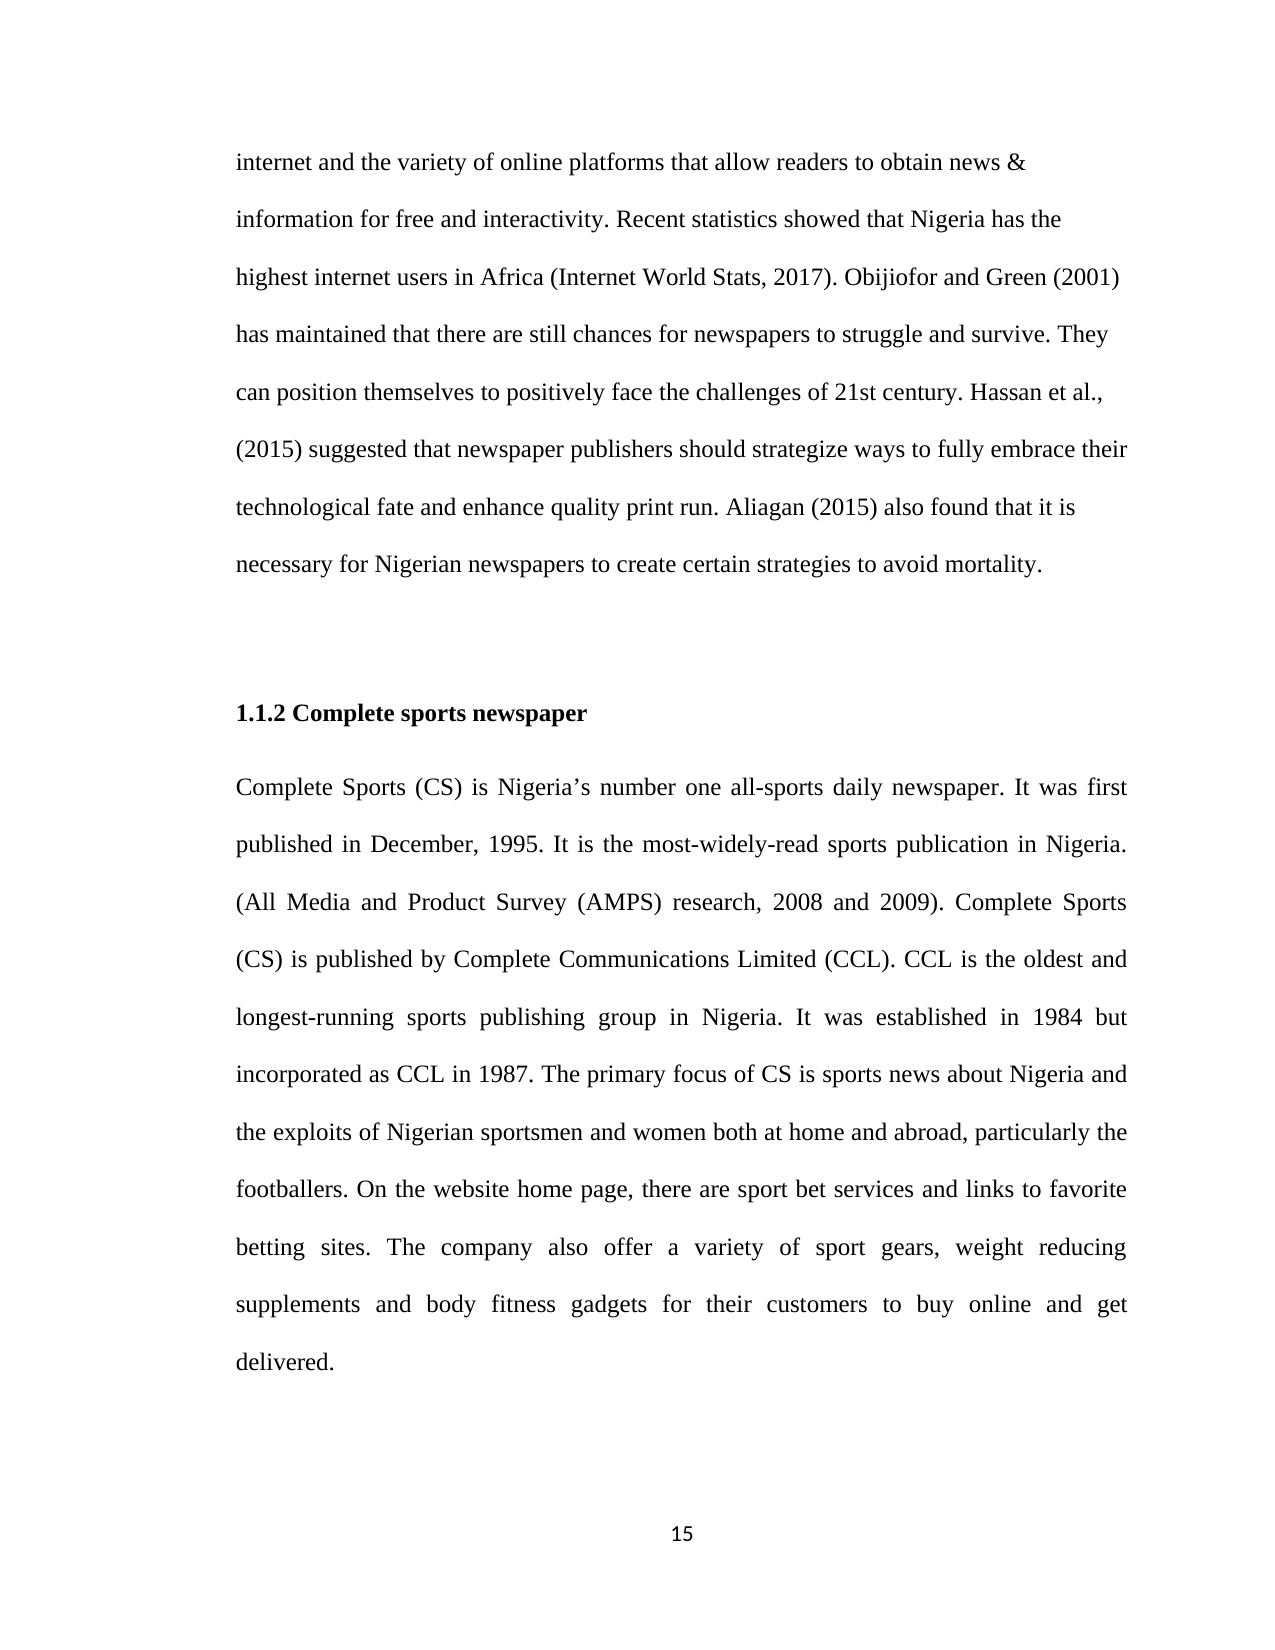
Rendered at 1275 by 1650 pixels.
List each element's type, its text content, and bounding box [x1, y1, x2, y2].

text Complete Sports (CS) is Nigeria’s number one all-sports daily newspaper. It was first published in December, 1995. It is the most-widely-read sports publication in Nigeria. (All Media and Product Survey (AMPS) research, 2008 and 2009). Complete Sports (CS) is published by Complete Communications Limited (CCL). CCL is the oldest and longest-running sports publishing group in Nigeria. It was established in 1984 but incorporated as CCL in 1987. The primary focus of CS is sports news about Nigeria and the exploits of Nigerian sportsmen and women both at home and abroad, particularly the footballers. On the website home page, there are sport bet services and links to favorite betting sites. The company also offer a variety of sport gears, weight reducing supplements and body fitness gadgets for their customers to buy online and get delivered. [236, 772, 1128, 1376]
text 1.1.2 Complete sports newspaper [236, 698, 1128, 727]
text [236, 147, 1128, 578]
